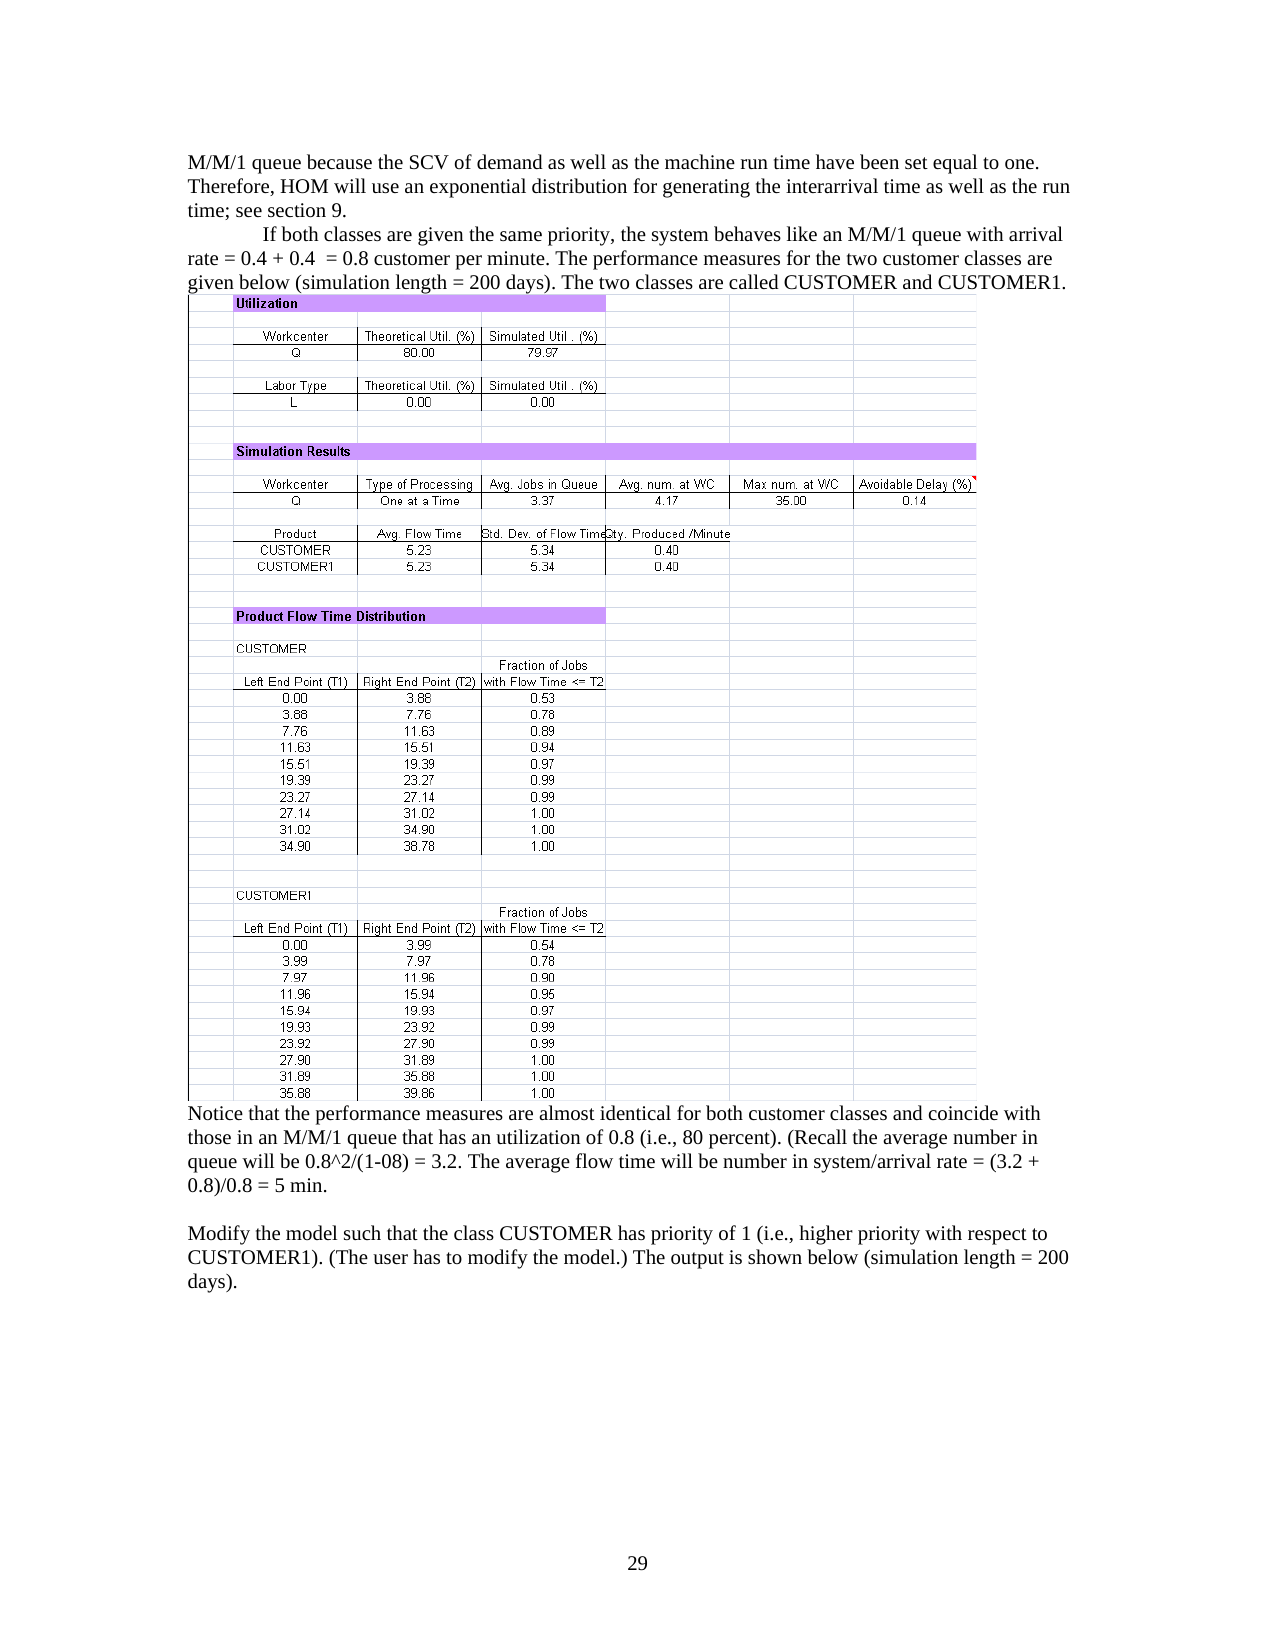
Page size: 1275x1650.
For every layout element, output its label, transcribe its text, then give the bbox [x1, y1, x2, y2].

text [187, 150, 1087, 222]
text If both classes are given the same priority, the system behaves like an M/M/1 queue with arrival rate = 0.4 + 0.4 = 0.8 customer per minute. The performance measures for the two customer classes are given below (simulation length = 200 days). The two classes are called CUSTOMER and CUSTOMER1. [187, 222, 1087, 294]
text Modify the model such that the class CUSTOMER has priority of 1 (i.e., higher priority with respect to CUSTOMER1). (The user has to modify the model.) The output is shown below (simulation length = 200 days). [187, 1221, 1087, 1293]
text Notice that the performance measures are almost identical for both customer classes and coincide with those in an M/M/1 queue that has an utilization of 0.8 (i.e., 80 percent). (Recall the average number in queue will be 0.8^2/(1-08) = 3.2. The average flow time will be number in system/arrival rate = (3.2 + 0.8)/0.8 = 5 min. [187, 1101, 1087, 1197]
picture [187, 294, 977, 1101]
